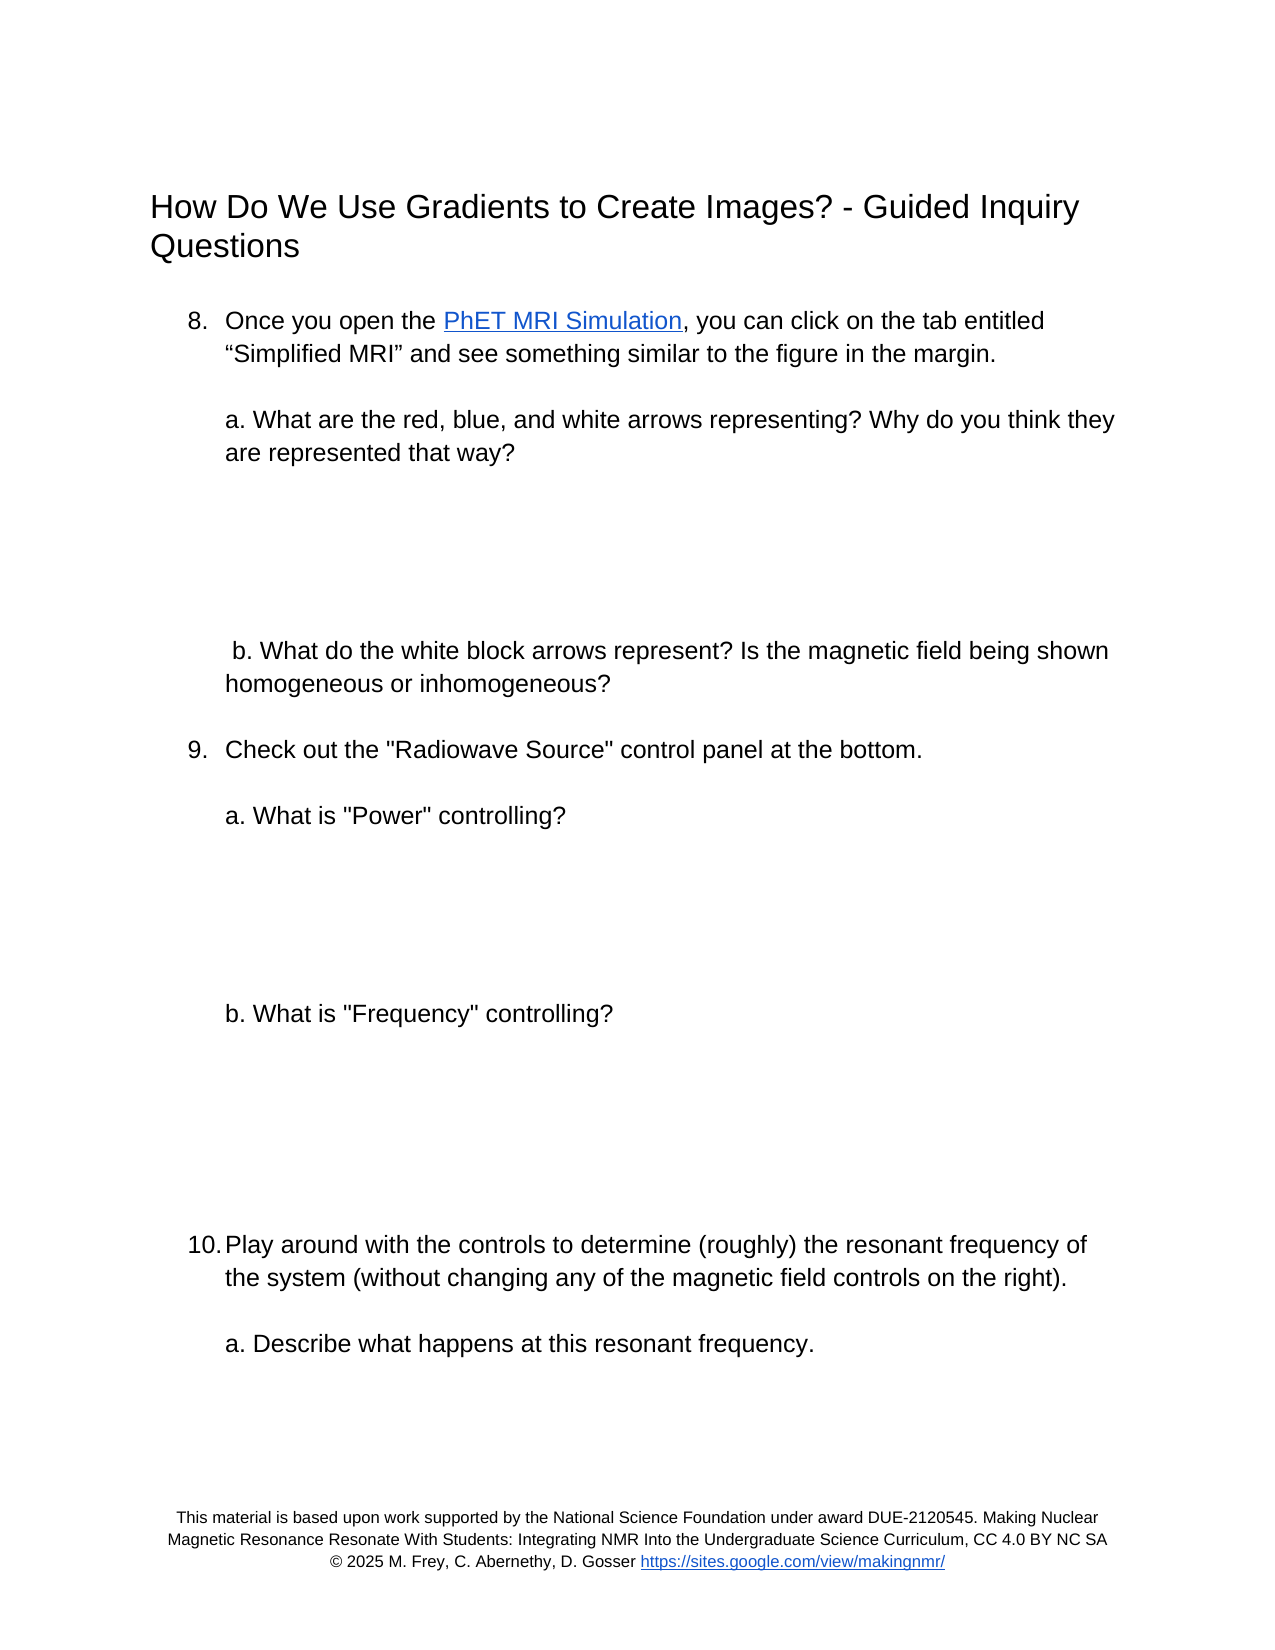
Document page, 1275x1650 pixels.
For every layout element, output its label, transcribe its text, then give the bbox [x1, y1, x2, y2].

list Once you open the PhET MRI Simulation, you can click on the tab entitled “Simplified MRI” and see something similar to the figure in the margin. [187, 306, 1125, 367]
text a. What are the red, blue, and white arrows representing? Why do you think they are represented that way? [225, 405, 1125, 466]
text a. Describe what happens at this resonant frequency. [225, 1329, 1125, 1358]
text b. What is "Frequency" controlling? [150, 999, 1125, 1028]
text b. What do the white block arrows represent? Is the magnetic field being shown homogeneous or inhomogeneous? [225, 636, 1125, 698]
text a. What is "Power" controlling? [150, 801, 1125, 830]
subtitle How Do We Use Gradients to Create Images? - Guided Inquiry Questions [150, 187, 1125, 264]
list Check out the "Radiowave Source" control panel at the bottom. [187, 735, 1125, 764]
list Play around with the controls to determine (roughly) the resonant frequency of the system (without changing any of the magnetic field controls on the right). [187, 1230, 1125, 1292]
